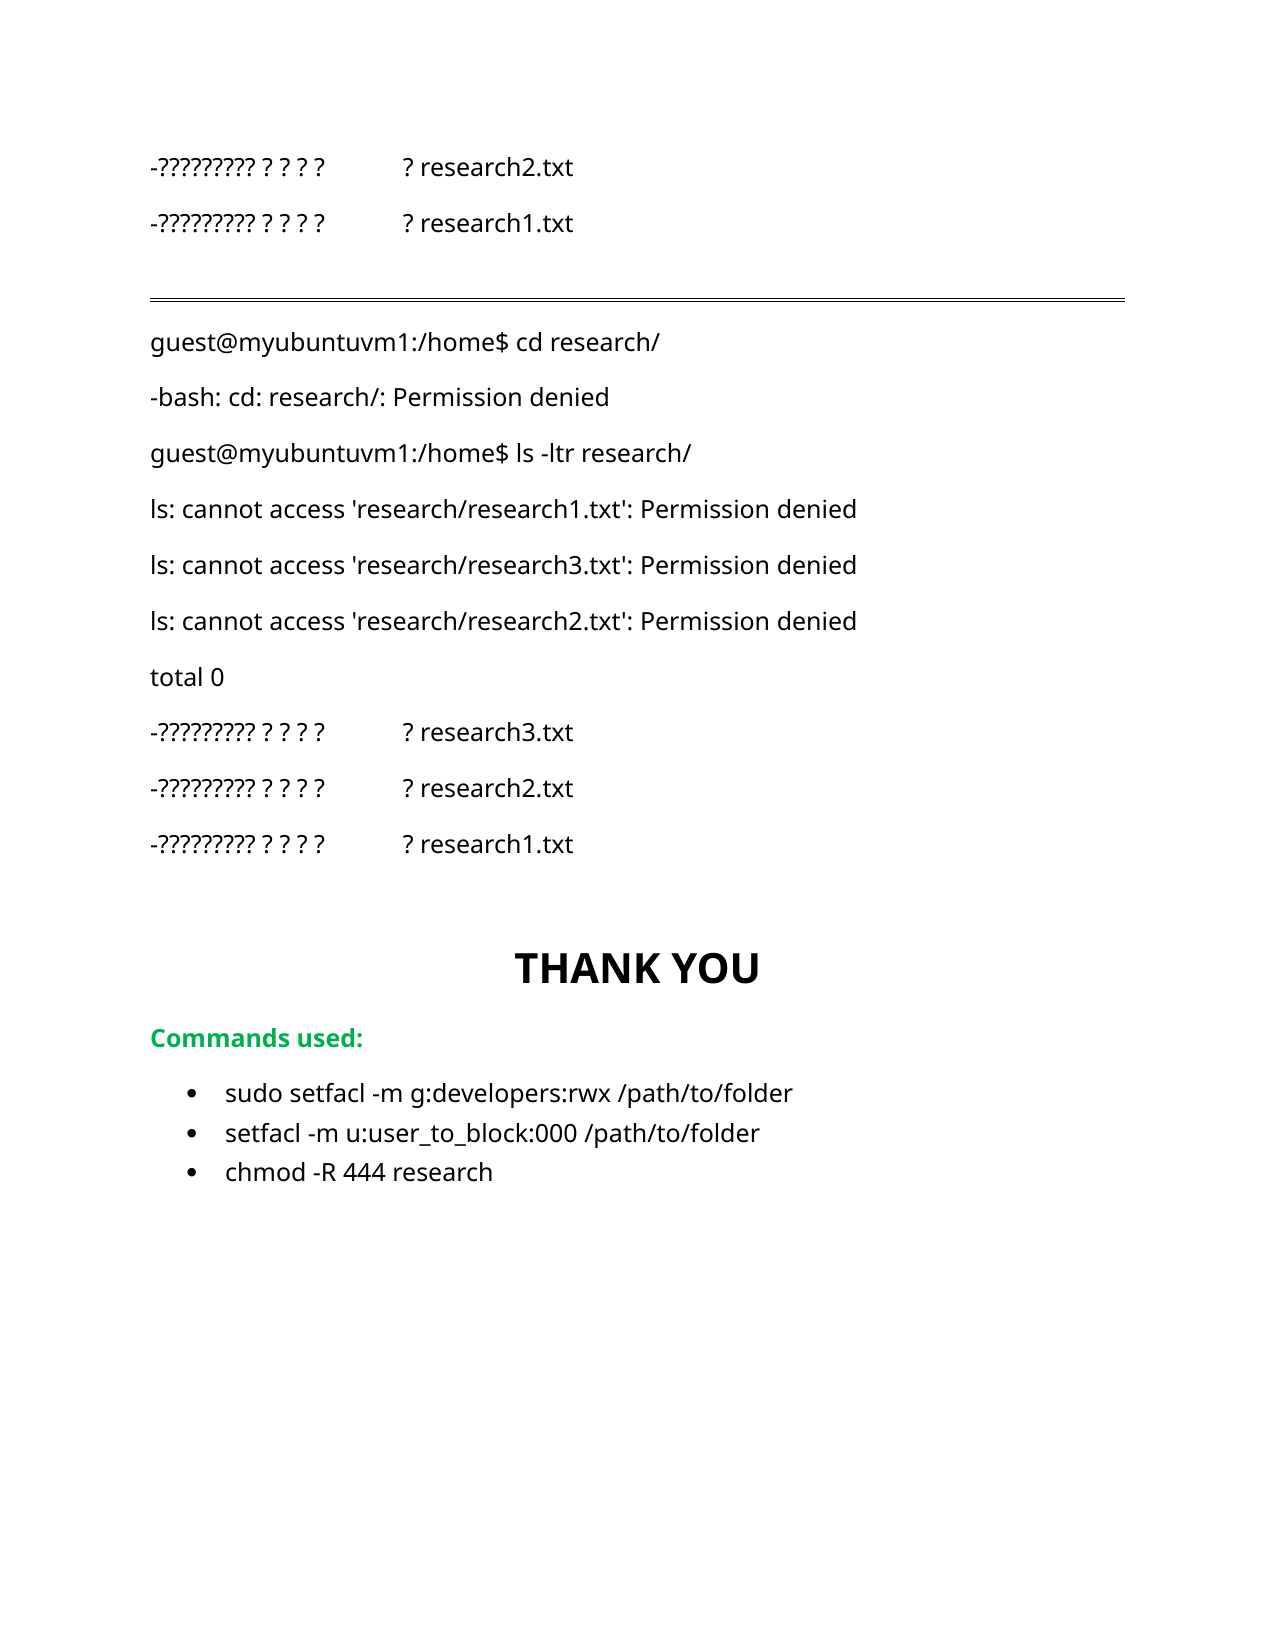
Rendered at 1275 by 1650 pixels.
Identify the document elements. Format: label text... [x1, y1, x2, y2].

text ls: cannot access 'research/research2.txt': Permission denied [150, 603, 1125, 637]
text -bash: cd: research/: Permission denied [150, 380, 1125, 414]
text guest@myubuntuvm1:/home$ cd research/ [150, 324, 1125, 358]
list sudo setfacl -m g:developers:rwx /path/to/folder [187, 1076, 1125, 1110]
text guest@myubuntuvm1:/home$ ls -ltr research/ [150, 436, 1125, 470]
list setfacl -m u:user_to_block:000 /path/to/folder [187, 1115, 1125, 1149]
text -????????? ? ? ? ? ? research2.txt [150, 771, 1125, 805]
text total 0 [150, 659, 1125, 693]
text -????????? ? ? ? ? ? research1.txt [150, 827, 1125, 861]
list chmod -R 444 research [187, 1154, 1125, 1188]
text ls: cannot access 'research/research1.txt': Permission denied [150, 492, 1125, 526]
text THANK YOU [150, 938, 1125, 995]
text -????????? ? ? ? ? ? research1.txt [150, 206, 1125, 240]
text Commands used: [150, 1020, 1125, 1054]
text ls: cannot access 'research/research3.txt': Permission denied [150, 548, 1125, 582]
text -????????? ? ? ? ? ? research3.txt [150, 715, 1125, 749]
text -????????? ? ? ? ? ? research2.txt [150, 150, 1125, 184]
